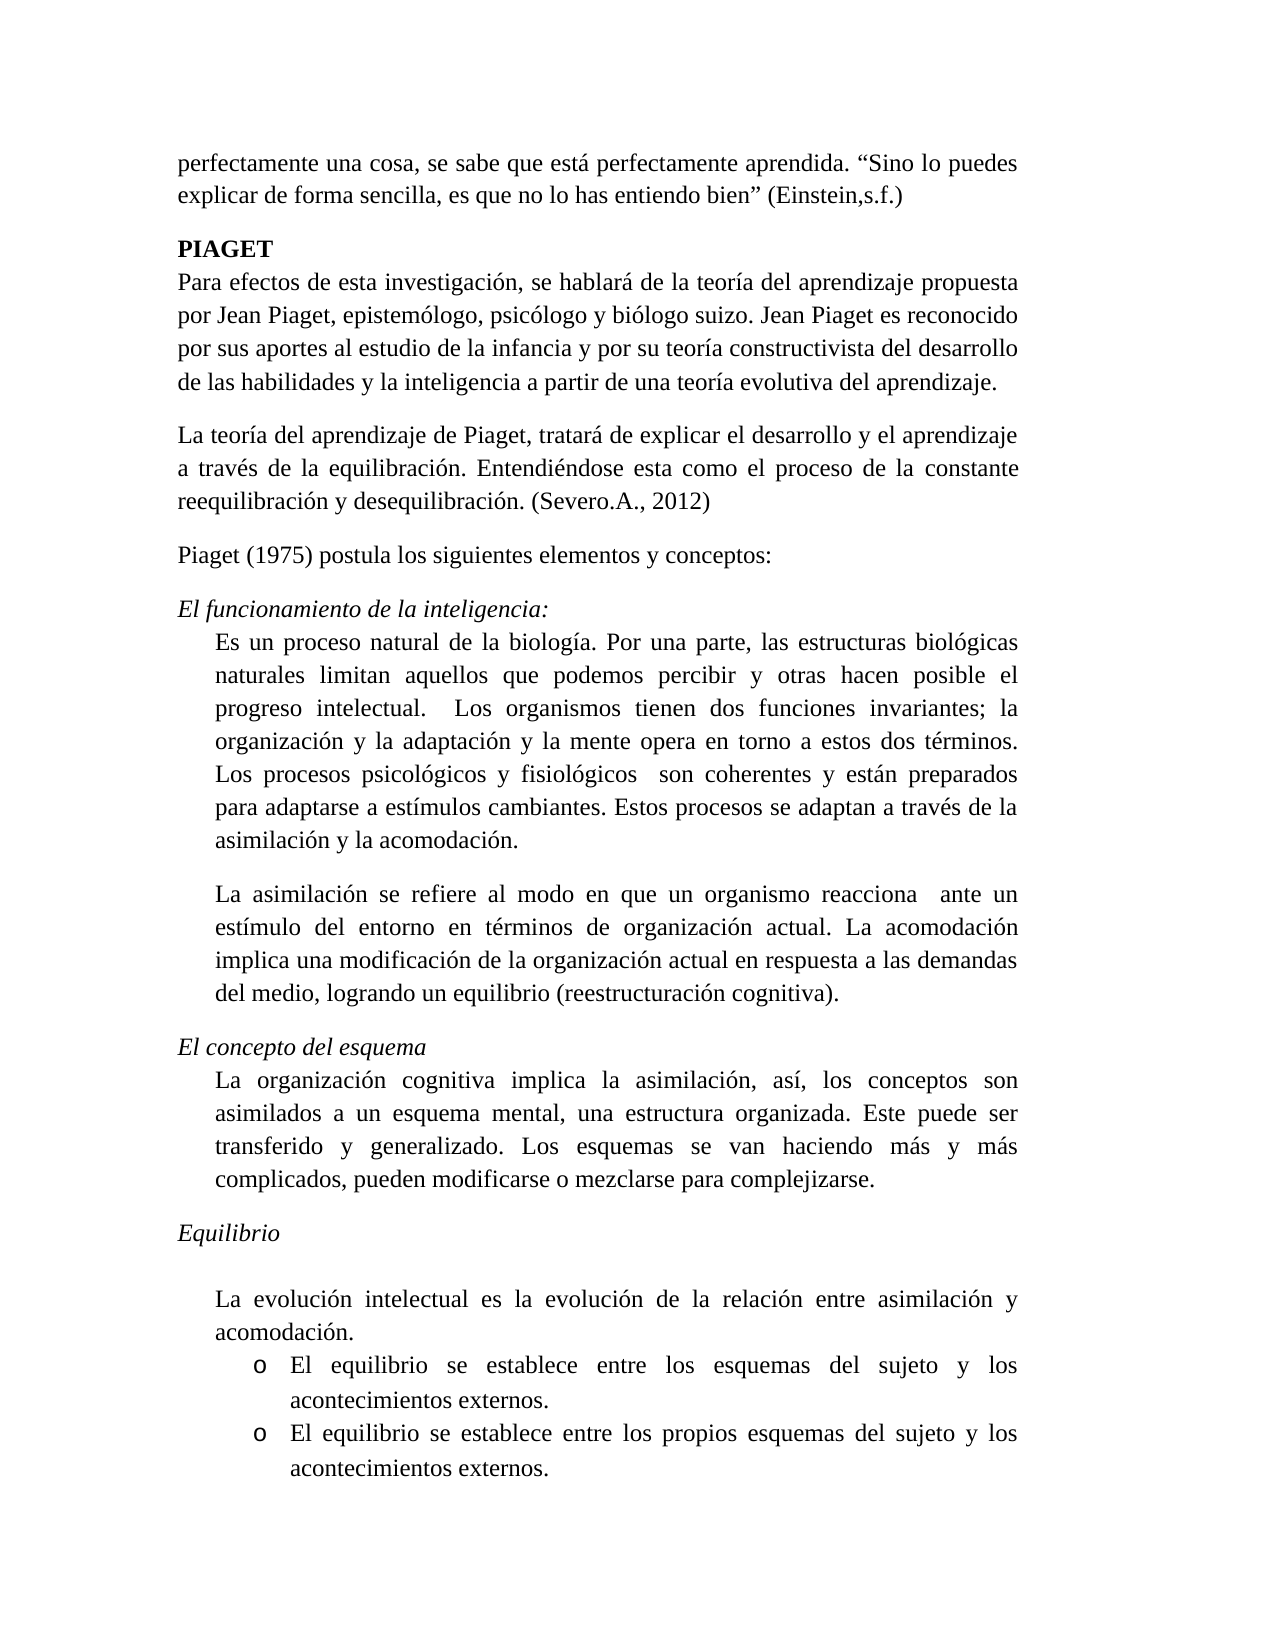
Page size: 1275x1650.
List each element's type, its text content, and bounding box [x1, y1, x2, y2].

subtitle El concepto del esquema [177, 1032, 1019, 1061]
text La teoría del aprendizaje de Piaget, tratará de explicar el desarrollo y el aprendizaje a través de la equilibración. Entendiéndose esta como el proceso de la constante reequilibración y desequilibración. (Severo.A., 2012) [177, 420, 1019, 515]
text La organización cognitiva implica la asimilación, así, los conceptos son asimilados a un esquema mental, una estructura organizada. Este puede ser transferido y generalizado. Los esquemas se van haciendo más y más complicados, pueden modificarse o mezclarse para complejizarse. [215, 1065, 1019, 1193]
text Es un proceso natural de la biología. Por una parte, las estructuras biológicas naturales limitan aquellos que podemos percibir y otras hacen posible el progreso intelectual. Los organismos tienen dos funciones invariantes; la organización y la adaptación y la mente opera en torno a estos dos términos. Los procesos psicológicos y fisiológicos son coherentes y están preparados para adaptarse a estímulos cambiantes. Estos procesos se adaptan a través de la asimilación y la acomodación. [215, 627, 1019, 854]
list El equilibrio se establece entre los propios esquemas del sujeto y los acontecimientos externos. [252, 1418, 1019, 1482]
text La asimilación se refiere al modo en que un organismo reacciona ante un estímulo del entorno en términos de organización actual. La acomodación implica una modificación de la organización actual en respuesta a las demandas del medio, logrando un equilibrio (reestructuración cognitiva). [215, 879, 1019, 1007]
subtitle Equilibrio [177, 1218, 1019, 1247]
subtitle PIAGET [177, 234, 1019, 263]
text La evolución intelectual es la evolución de la relación entre asimilación y acomodación. [215, 1284, 1019, 1346]
list El equilibrio se establece entre los esquemas del sujeto y los acontecimientos externos. [252, 1350, 1019, 1414]
subtitle El funcionamiento de la inteligencia: [177, 594, 1019, 623]
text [177, 148, 1019, 209]
text Para efectos de esta investigación, se hablará de la teoría del aprendizaje propuesta por Jean Piaget, epistemólogo, psicólogo y biólogo suizo. Jean Piaget es reconocido por sus aportes al estudio de la infancia y por su teoría constructivista del desarrollo de las habilidades y la inteligencia a partir de una teoría evolutiva del aprendizaje. [177, 267, 1019, 395]
text Piaget (1975) postula los siguientes elementos y conceptos: [177, 540, 1019, 569]
